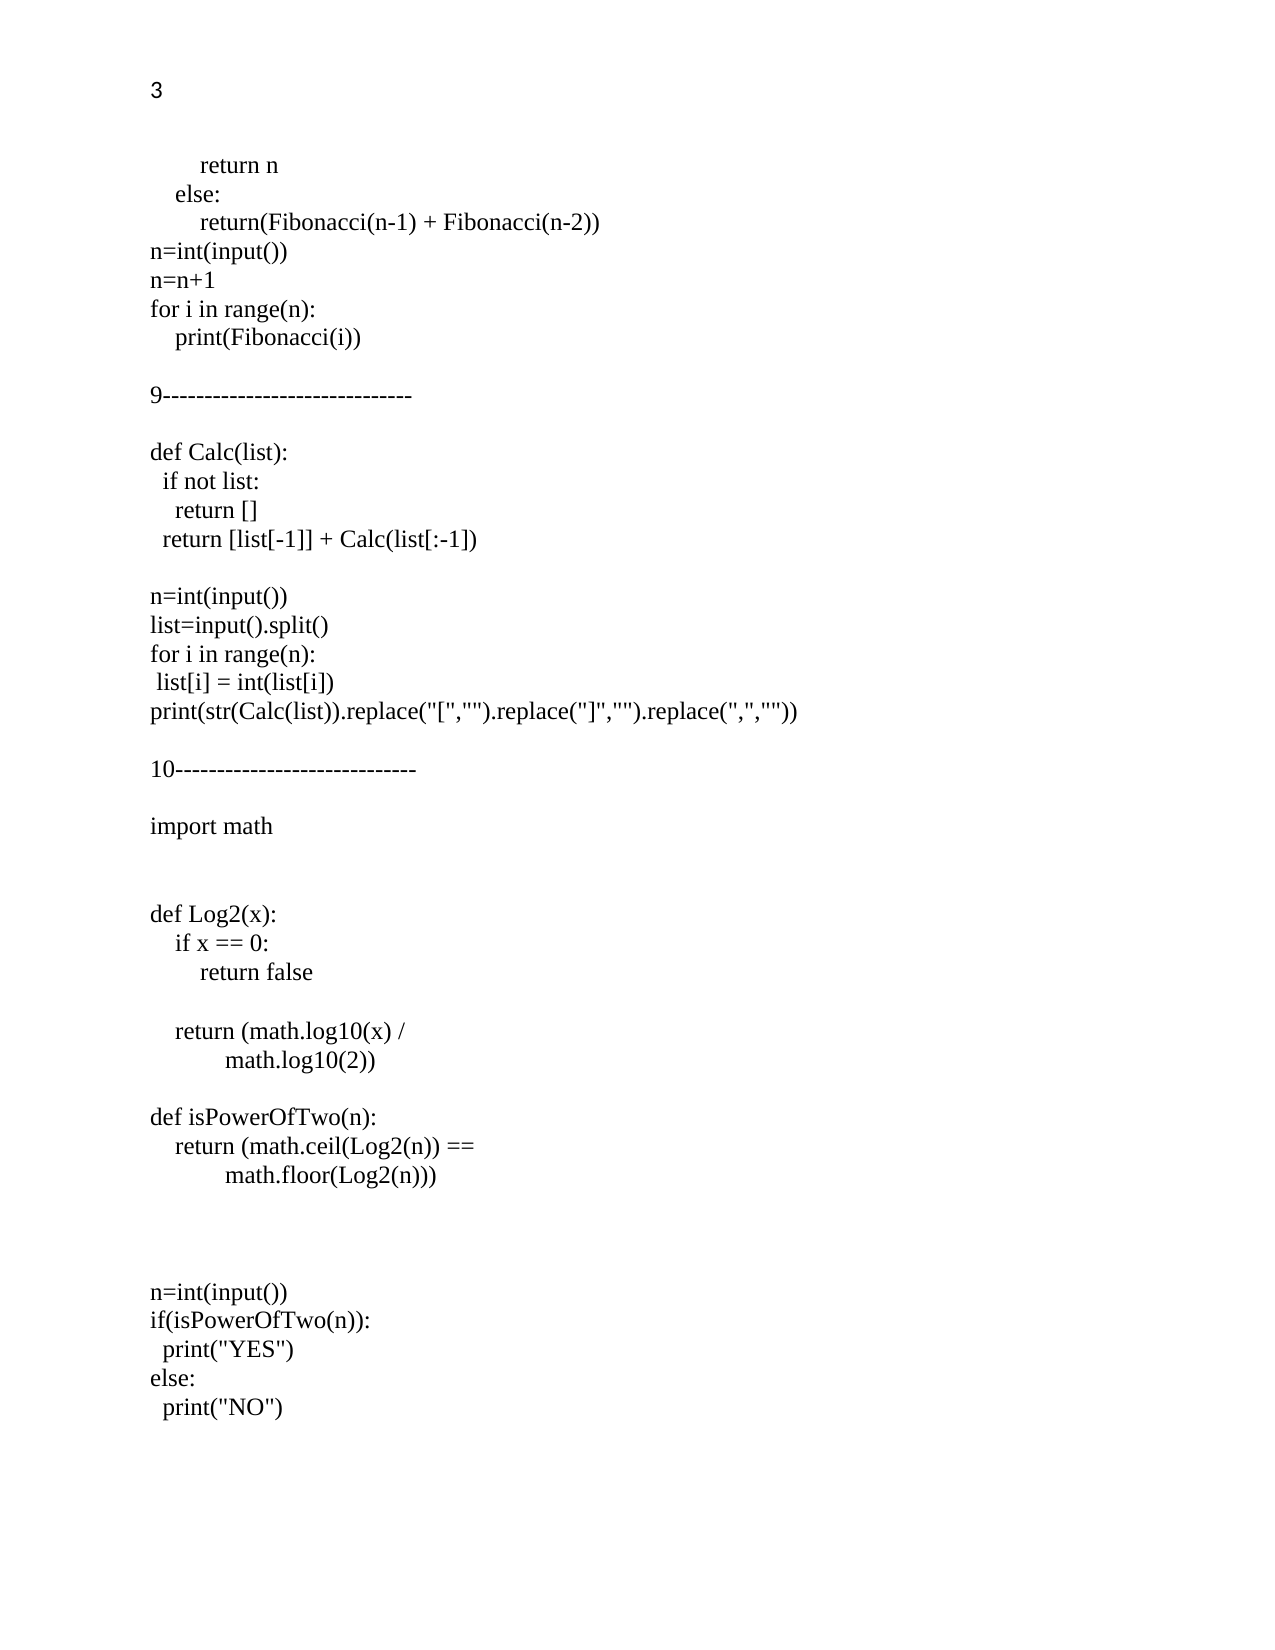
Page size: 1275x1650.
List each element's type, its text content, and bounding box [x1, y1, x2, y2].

text if not list: [150, 466, 1125, 495]
text for i in range(n): [150, 639, 1125, 667]
text import math [150, 811, 1125, 840]
text math.log10(2)) [150, 1045, 1125, 1073]
text n=n+1 [150, 265, 1125, 294]
text else: [150, 1363, 1125, 1392]
text if(isPowerOfTwo(n)): [150, 1305, 1125, 1334]
text math.floor(Log2(n))) [150, 1160, 1125, 1188]
text print(Fibonacci(i)) [150, 322, 1125, 351]
text 10----------------------------- [150, 754, 1125, 782]
text return false [150, 957, 1125, 986]
text for i in range(n): [150, 294, 1125, 322]
text return (math.ceil(Log2(n)) == [150, 1131, 1125, 1160]
text return [list[-1]] + Calc(list[:-1]) [150, 524, 1125, 552]
text else: [150, 179, 1125, 207]
text print("NO") [150, 1392, 1125, 1420]
text list=input().split() [150, 610, 1125, 639]
text list[i] = int(list[i]) [150, 667, 1125, 696]
text def isPowerOfTwo(n): [150, 1102, 1125, 1131]
text n=int(input()) [150, 236, 1125, 265]
text n=int(input()) [150, 1277, 1125, 1305]
text if x == 0: [150, 928, 1125, 957]
text return (math.log10(x) / [150, 1016, 1125, 1045]
text return(Fibonacci(n-1) + Fibonacci(n-2)) [150, 207, 1125, 236]
text print(str(Calc(list)).replace("[","").replace("]","").replace(",","")) [150, 696, 1125, 725]
text return [] [150, 495, 1125, 524]
text print("YES") [150, 1334, 1125, 1363]
text n=int(input()) [150, 581, 1125, 610]
text def Calc(list): [150, 437, 1125, 466]
text def Log2(x): [150, 899, 1125, 928]
text 9------------------------------ [150, 380, 1125, 409]
text return n [150, 150, 1125, 179]
